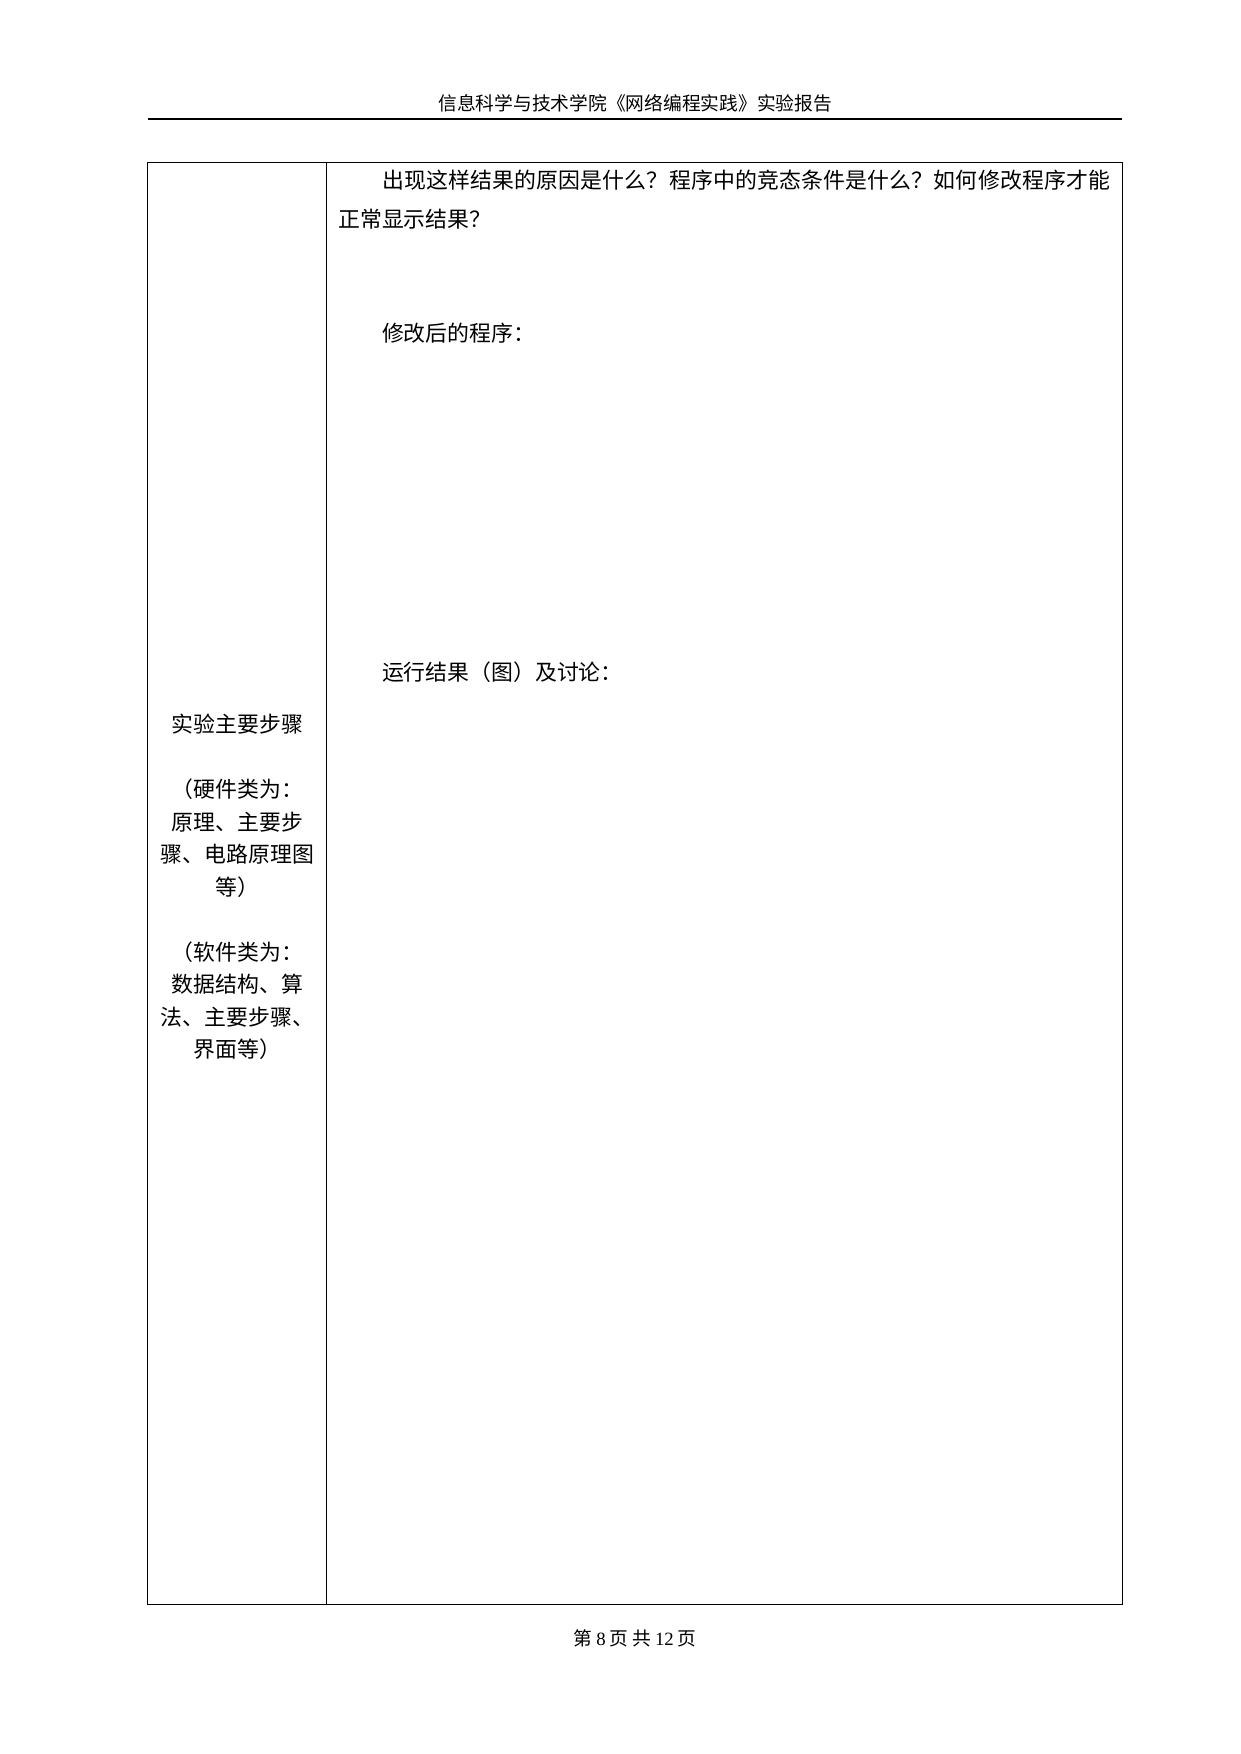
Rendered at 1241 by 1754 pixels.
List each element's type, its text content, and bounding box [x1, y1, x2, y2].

table_cell 实验主要步骤 （硬件类为： 原理、主要步骤、电路原理图等） （软件类为： 数据结构、算法、主要步骤、界面等） [148, 163, 326, 1604]
table_cell 出现这样结果的原因是什么？程序中的竞态条件是什么？如何修改程序才能正常显示结果？ 修改后的程序： 运行结果（图）及讨论： [327, 163, 1122, 1604]
